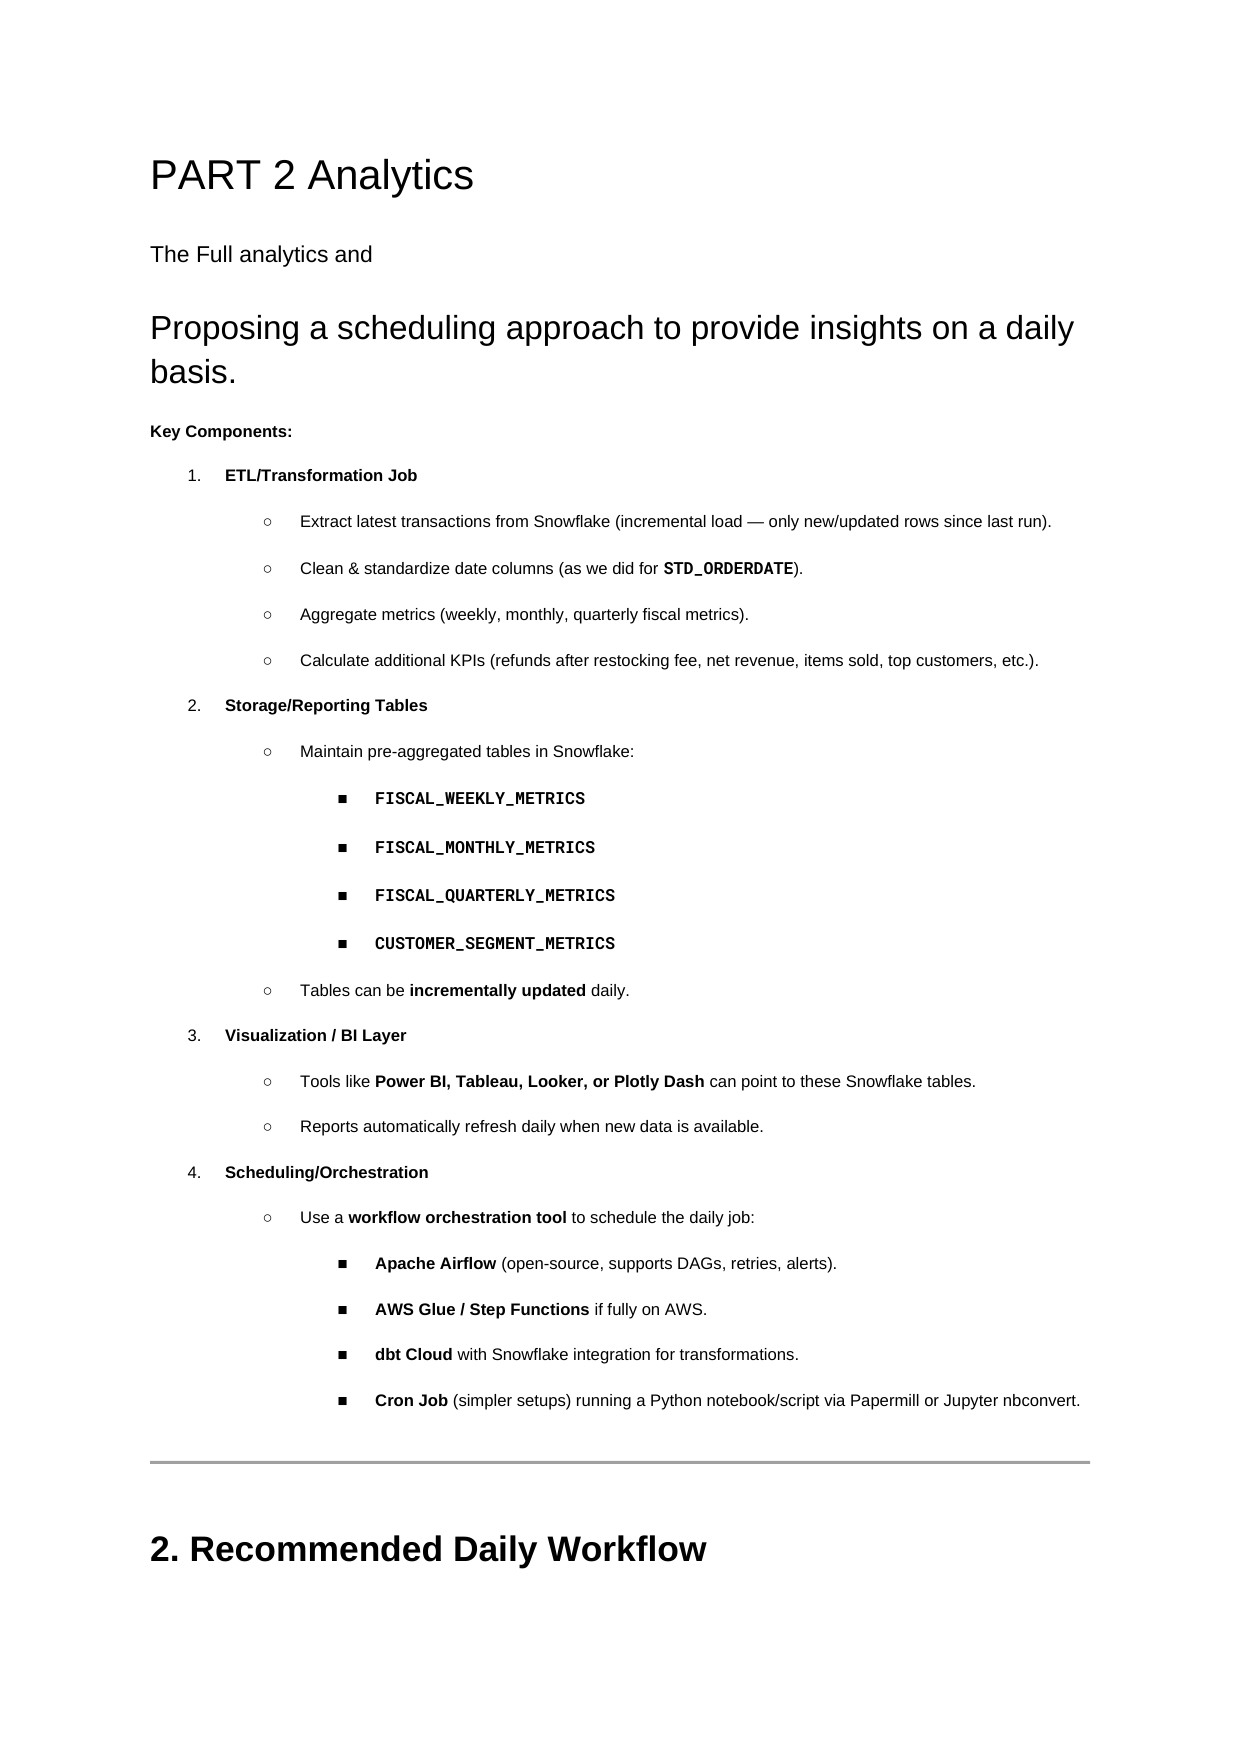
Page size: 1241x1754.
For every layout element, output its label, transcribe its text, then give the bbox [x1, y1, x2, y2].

list Storage/Reporting Tables [187, 696, 1090, 742]
list Tables can be incrementally updated daily. [262, 981, 1090, 1026]
list ETL/Transformation Job [187, 466, 1090, 511]
list Scheduling/Orchestration [187, 1163, 1090, 1208]
list FISCAL_WEEKLY_METRICS [337, 787, 1090, 836]
subtitle 2. Recommended Daily Workflow [150, 1528, 1090, 1569]
list CUSTOMER_SEGMENT_METRICS [337, 932, 1090, 981]
list Extract latest transactions from Snowflake (incremental load — only new/updated rows since last run). [262, 511, 1090, 557]
list Tools like Power BI, Tableau, Looker, or Plotly Dash can point to these Snowflake tables. [262, 1072, 1090, 1117]
text The Full analytics and [150, 241, 1090, 267]
list FISCAL_QUARTERLY_METRICS [337, 884, 1090, 932]
list dbt Cloud with Snowflake integration for transformations. [337, 1345, 1090, 1390]
list Use a workflow orchestration tool to schedule the daily job: [262, 1208, 1090, 1254]
list Visualization / BI Layer [187, 1026, 1090, 1072]
list Calculate additional KPIs (refunds after restocking fee, net revenue, items sold, top customers, etc.). [262, 651, 1090, 696]
text Key Components: [150, 422, 1090, 441]
list Reports automatically refresh daily when new data is available. [262, 1117, 1090, 1163]
list Clean & standardize date columns (as we did for STD_ORDERDATE). [262, 557, 1090, 605]
list AWS Glue / Step Functions if fully on AWS. [337, 1299, 1090, 1345]
list Cron Job (simpler setups) running a Python notebook/script via Papermill or Jupyter nbconvert. [337, 1390, 1090, 1436]
list Maintain pre-aggregated tables in Snowflake: [262, 742, 1090, 787]
list FISCAL_MONTHLY_METRICS [337, 836, 1090, 884]
subtitle Proposing a scheduling approach to provide insights on a daily basis. [150, 308, 1090, 391]
list Aggregate metrics (weekly, monthly, quarterly fiscal metrics). [262, 605, 1090, 651]
subtitle PART 2 Analytics [150, 150, 1090, 198]
list Apache Airflow (open-source, supports DAGs, retries, alerts). [337, 1254, 1090, 1299]
